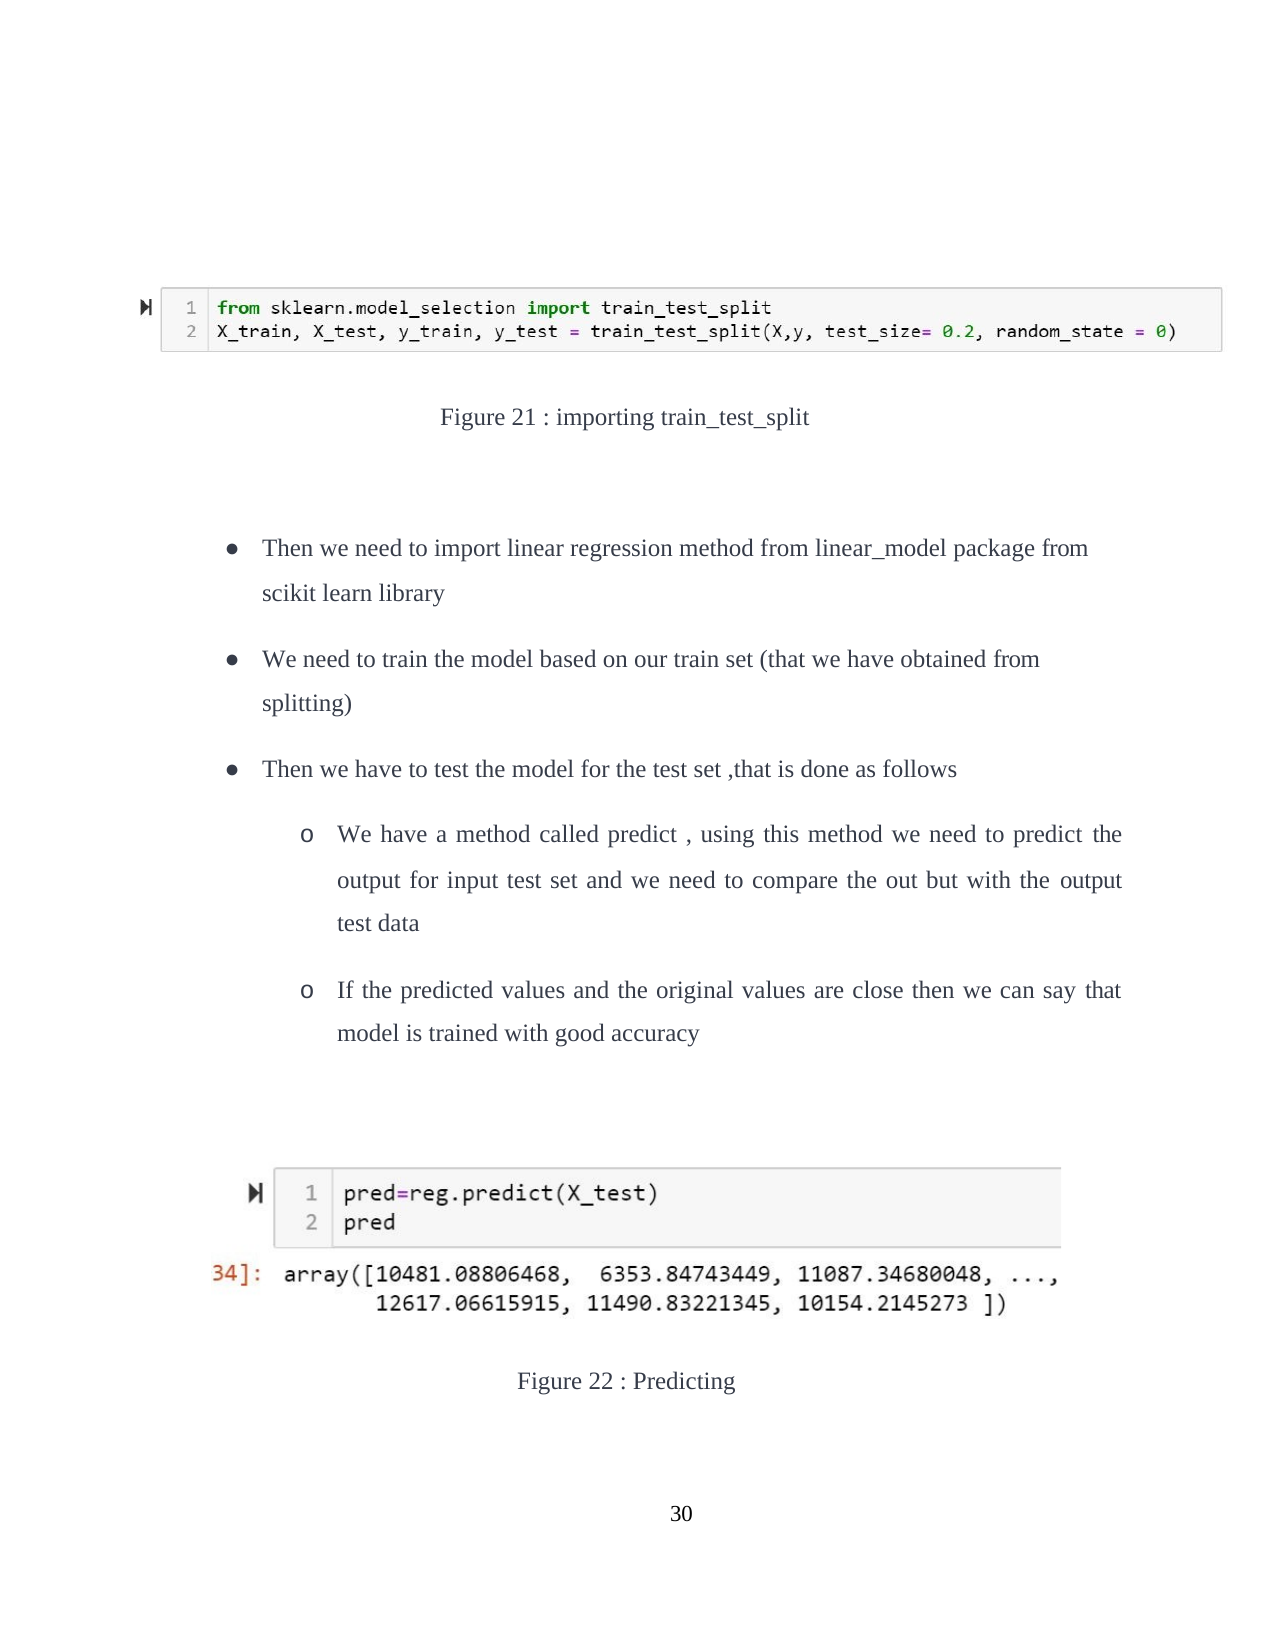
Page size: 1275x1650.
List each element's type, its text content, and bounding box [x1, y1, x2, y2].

list We have a method called predict , using this method we need to predict the output for input test set and we need to compare the out but with the output test data [299, 819, 1122, 937]
list We need to train the model based on our train set (that we have obtained from splitting) [224, 643, 1123, 717]
picture [211, 1161, 1062, 1319]
text Figure 22 : Predicting [290, 1366, 962, 1395]
picture [139, 285, 1228, 352]
text Figure 21 : importing train_test_split [440, 402, 1250, 431]
list Then we need to import linear regression method from linear_model package from scikit learn library [224, 533, 1122, 607]
list If the predicted values and the original values are close then we can say that model is trained with good accuracy [299, 975, 1122, 1047]
list Then we have to test the model for the test set ,that is done as follows [224, 754, 1250, 783]
